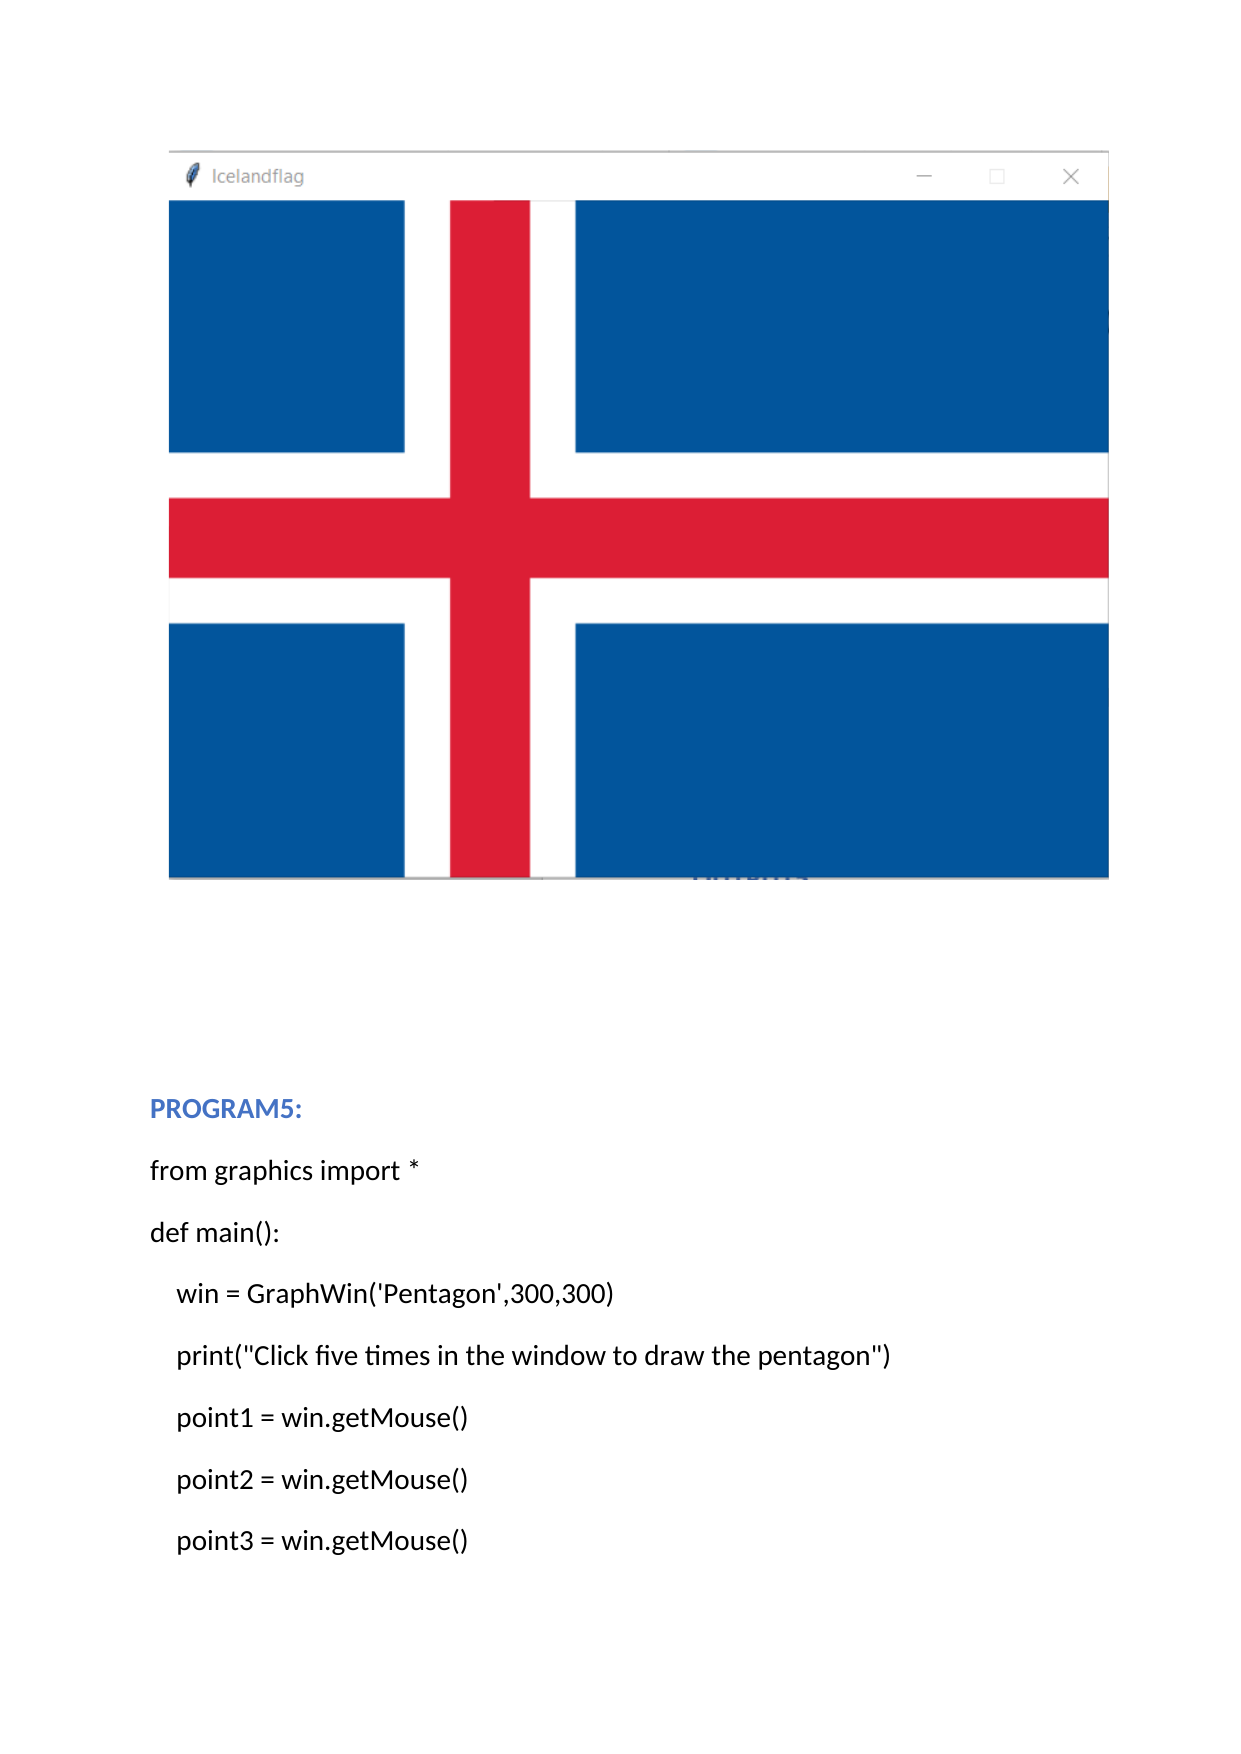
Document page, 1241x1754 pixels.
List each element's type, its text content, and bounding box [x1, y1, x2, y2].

picture [168, 150, 1109, 880]
text point1 = win.getMouse() [150, 1399, 1090, 1434]
text point3 = win.getMouse() [150, 1522, 1090, 1558]
text def main(): [150, 1214, 1090, 1249]
text PROGRAM5: [150, 1090, 1090, 1126]
text point2 = win.getMouse() [150, 1461, 1090, 1496]
text print("Click five times in the window to draw the pentagon") [150, 1337, 1090, 1373]
text win = GraphWin('Pentagon',300,300) [150, 1275, 1090, 1311]
text from graphics import * [150, 1152, 1090, 1187]
